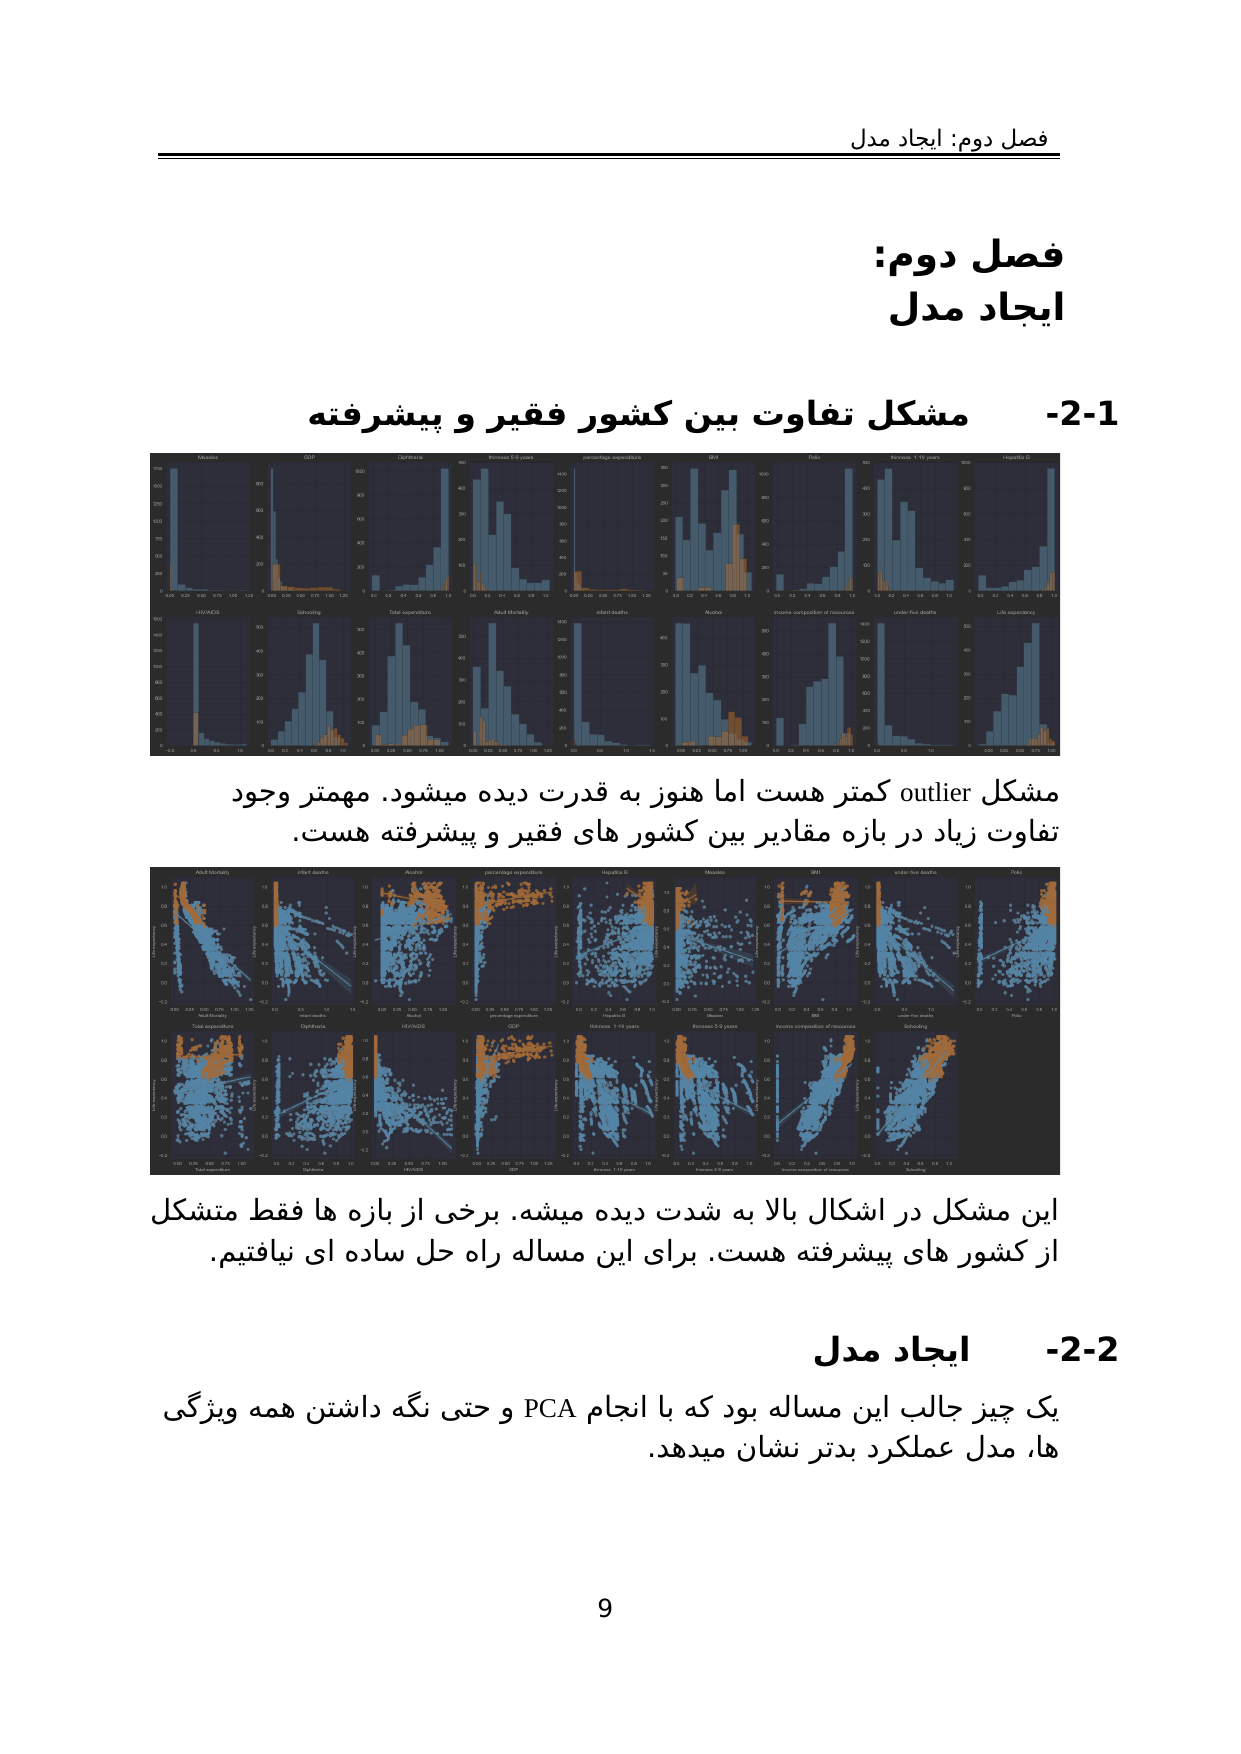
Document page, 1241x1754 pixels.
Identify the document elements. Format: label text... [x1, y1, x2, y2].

subtitle مشکل تفاوت بین کشور فقیر و پیشرفته [150, 394, 1045, 433]
text مشکل outlier کمتر هست اما هنوز به قدرت دیده میشود. مهمتر وجود تفاوت زیاد در بازه مقادیر بین کشور های فقیر و پیشرفته هست. [150, 774, 1060, 849]
subtitle فصل دوم: ایجاد مدل [150, 233, 1066, 329]
text یک چیز جالب این مساله بود که با انجام PCA و حتی نگه داشتن همه ویژگی ها، مدل عملکرد بدتر نشان میدهد. [150, 1390, 1060, 1464]
subtitle ایجاد مدل [150, 1331, 1045, 1370]
picture [150, 867, 1060, 1175]
text این مشکل در اشکال بالا به شدت دیده میشه. برخی از بازه ها فقط متشکل از کشور های پیشرفته هست. برای این مساله راه حل ساده ای نیافتیم. [150, 1193, 1060, 1268]
picture [150, 453, 1060, 756]
